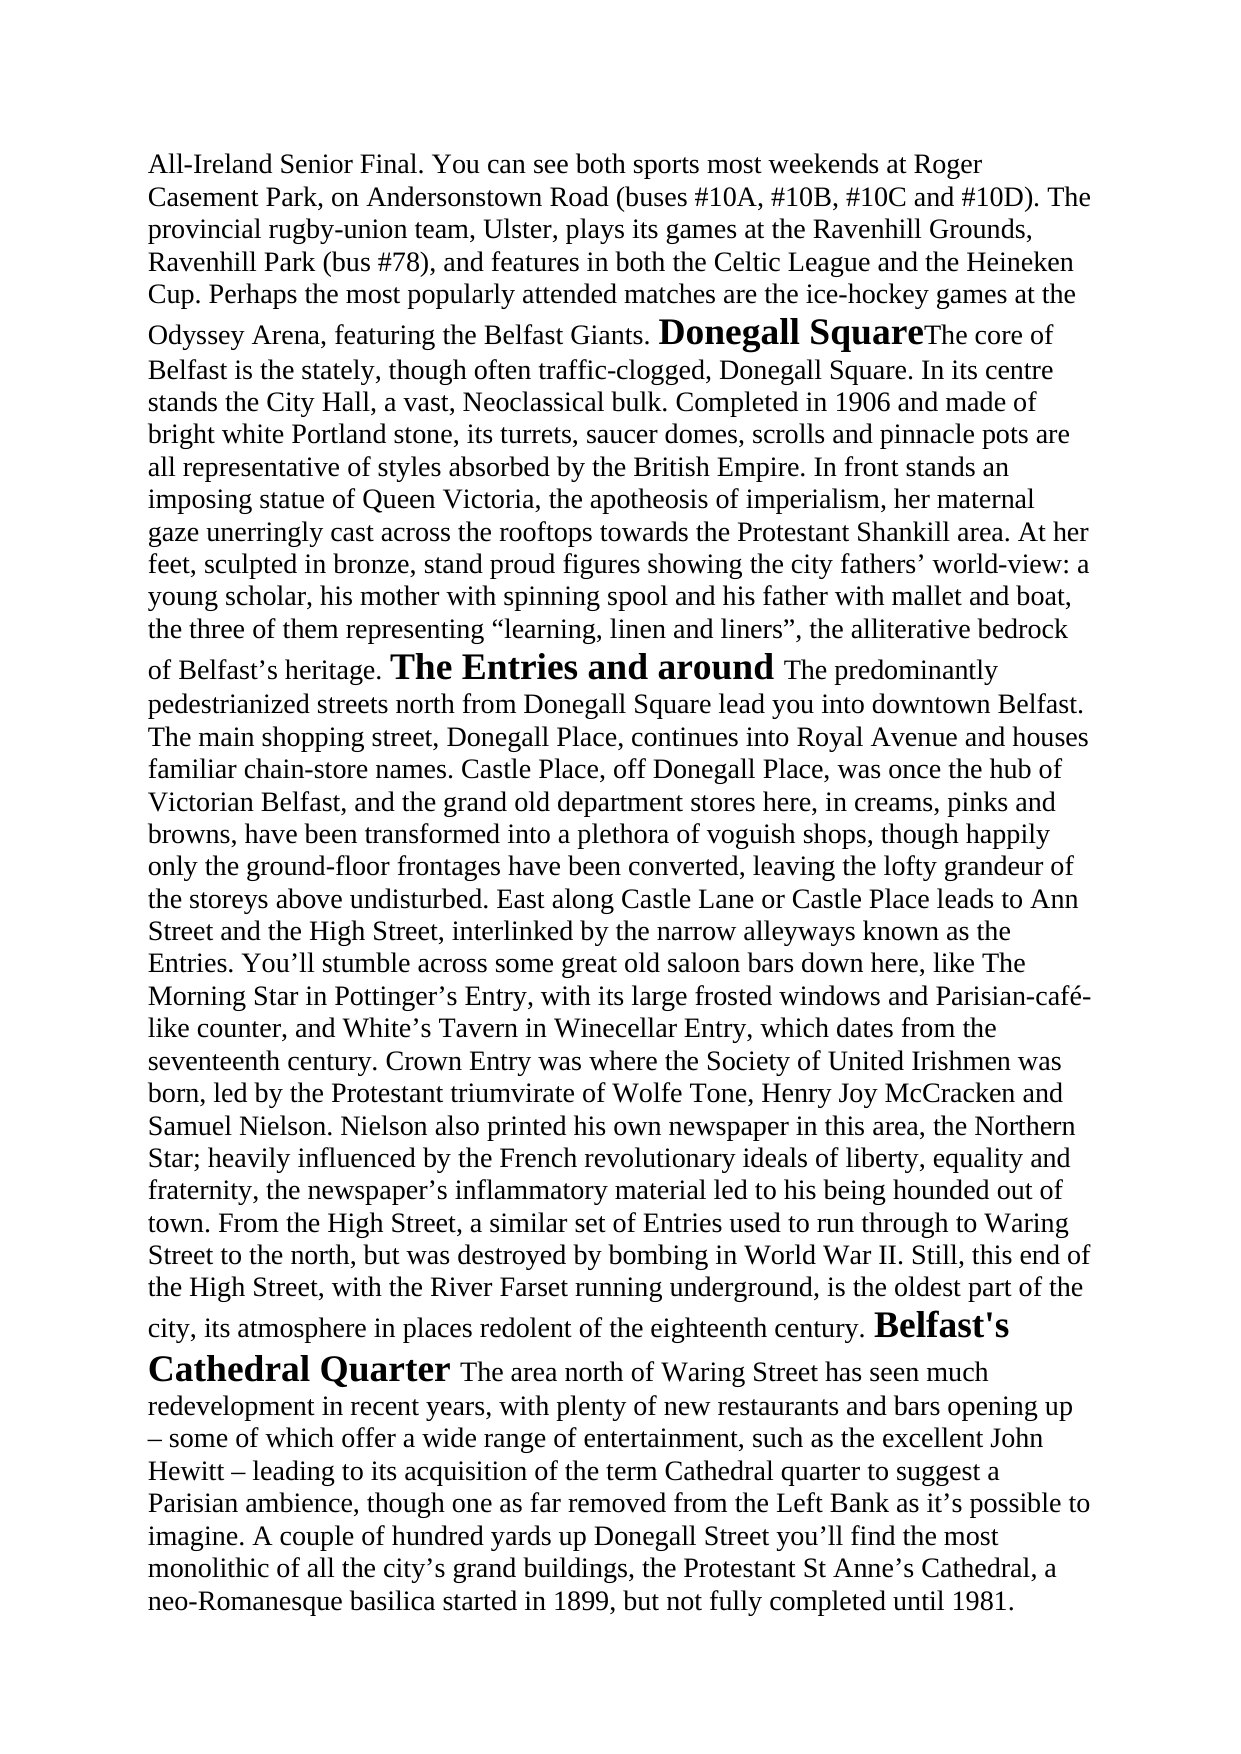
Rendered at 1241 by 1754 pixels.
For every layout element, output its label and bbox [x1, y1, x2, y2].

text [148, 148, 1093, 1616]
